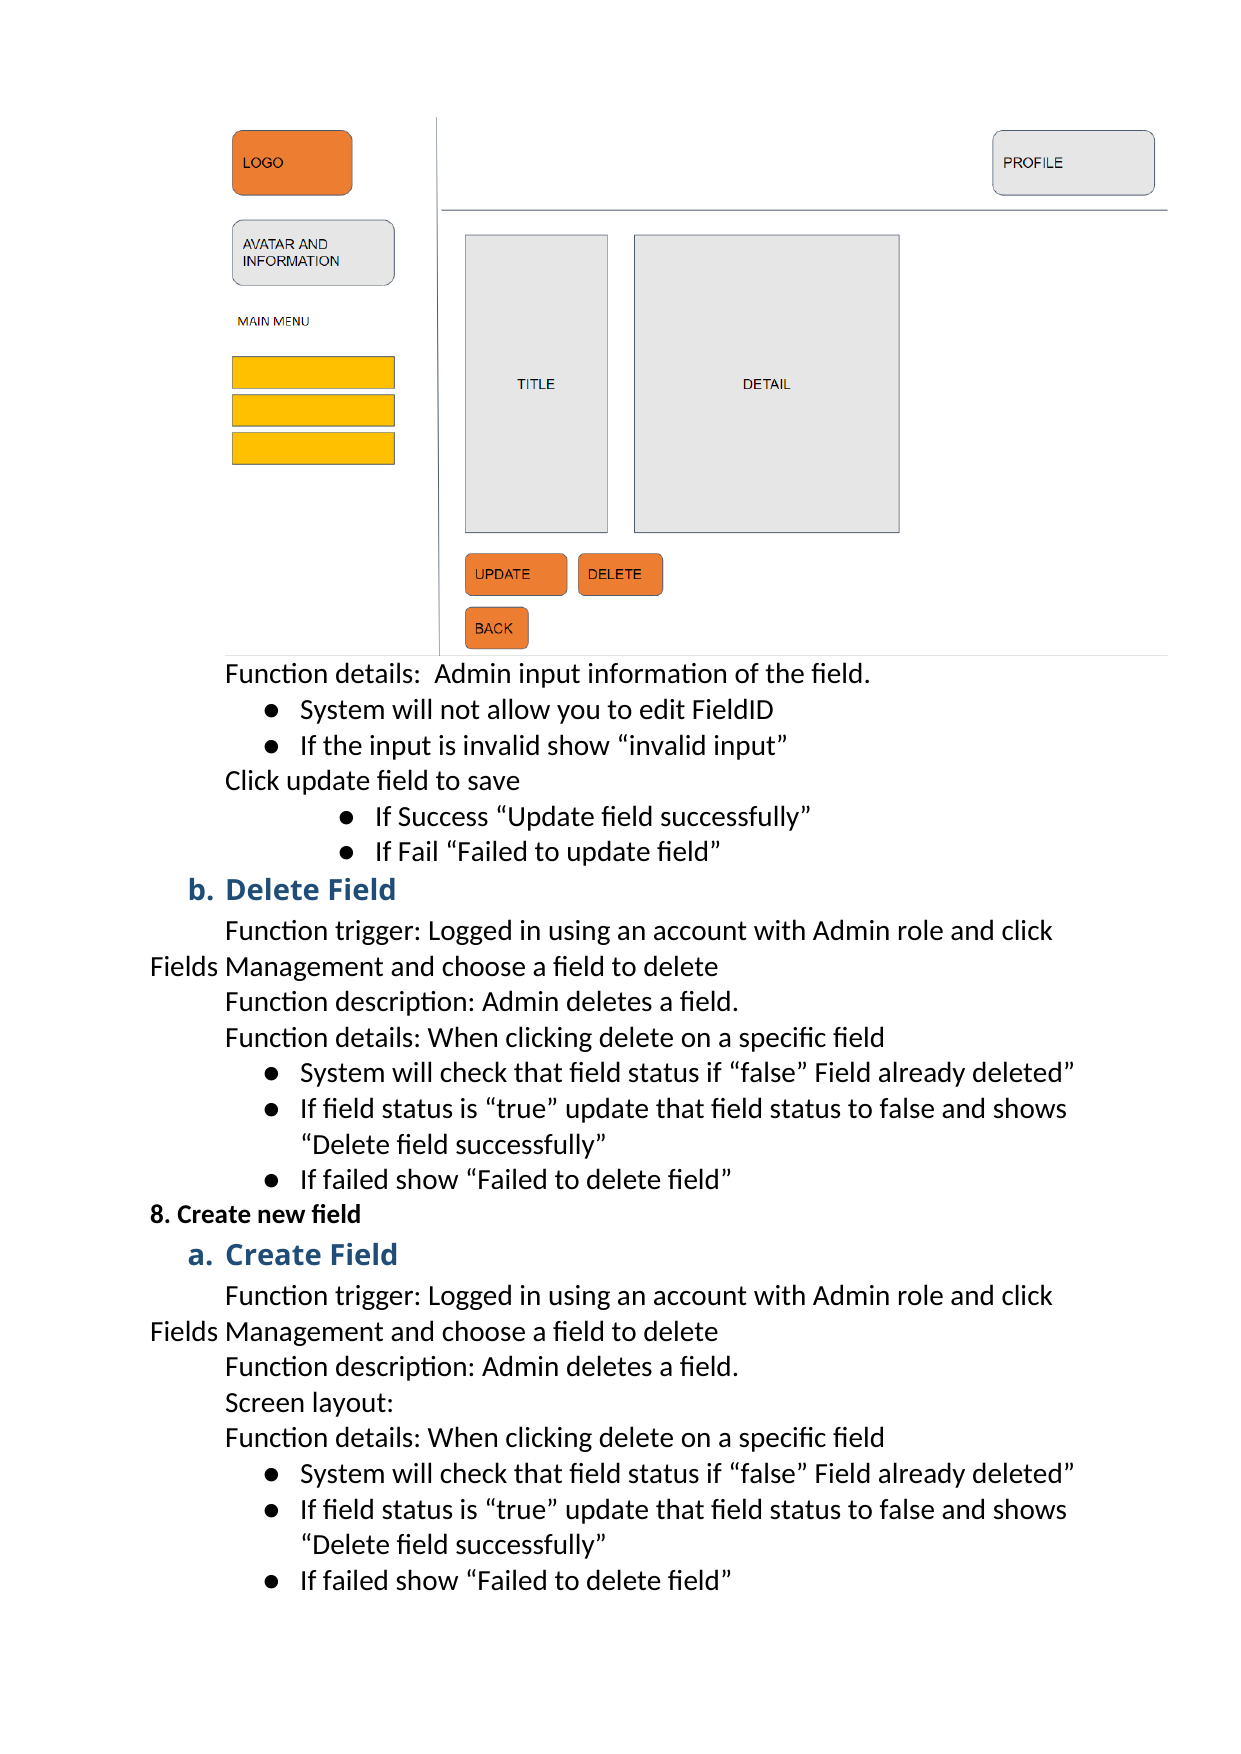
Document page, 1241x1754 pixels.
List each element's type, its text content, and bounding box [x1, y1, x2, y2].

list If field status is “true” update that field status to false and shows “Delete field successfully” [262, 1491, 1093, 1562]
text Function description: Admin deletes a field. [150, 1348, 1093, 1384]
subtitle Delete Field [187, 869, 1093, 909]
list If Fail “Failed to update field” [337, 833, 1093, 869]
list If the input is invalid show “invalid input” [262, 727, 1093, 762]
list System will not allow you to edit FieldID [262, 691, 1093, 727]
picture [225, 117, 1168, 656]
text Function details: When clicking delete on a specific field [150, 1419, 1093, 1455]
list If failed show “Failed to delete field” [262, 1562, 1093, 1598]
text Function trigger: Logged in using an account with Admin role and click Fields Management and choose a field to delete [150, 1277, 1093, 1348]
list System will check that field status if “false” Field already deleted” [262, 1455, 1093, 1491]
subtitle Create Field [187, 1234, 1093, 1274]
list If failed show “Failed to delete field” [262, 1161, 1093, 1197]
list System will check that field status if “false” Field already deleted” [262, 1054, 1093, 1090]
text 8. Create new field [150, 1197, 1093, 1230]
text Screen layout: [150, 1384, 1093, 1419]
text Function details: Admin input information of the field. [150, 655, 1093, 691]
list If Success “Update field successfully” [337, 798, 1093, 833]
text Click update field to save [150, 762, 1093, 798]
list If field status is “true” update that field status to false and shows “Delete field successfully” [262, 1090, 1093, 1161]
text Function description: Admin deletes a field. [150, 983, 1093, 1019]
text Function details: When clicking delete on a specific field [150, 1019, 1093, 1054]
text Function trigger: Logged in using an account with Admin role and click Fields Management and choose a field to delete [150, 912, 1093, 983]
